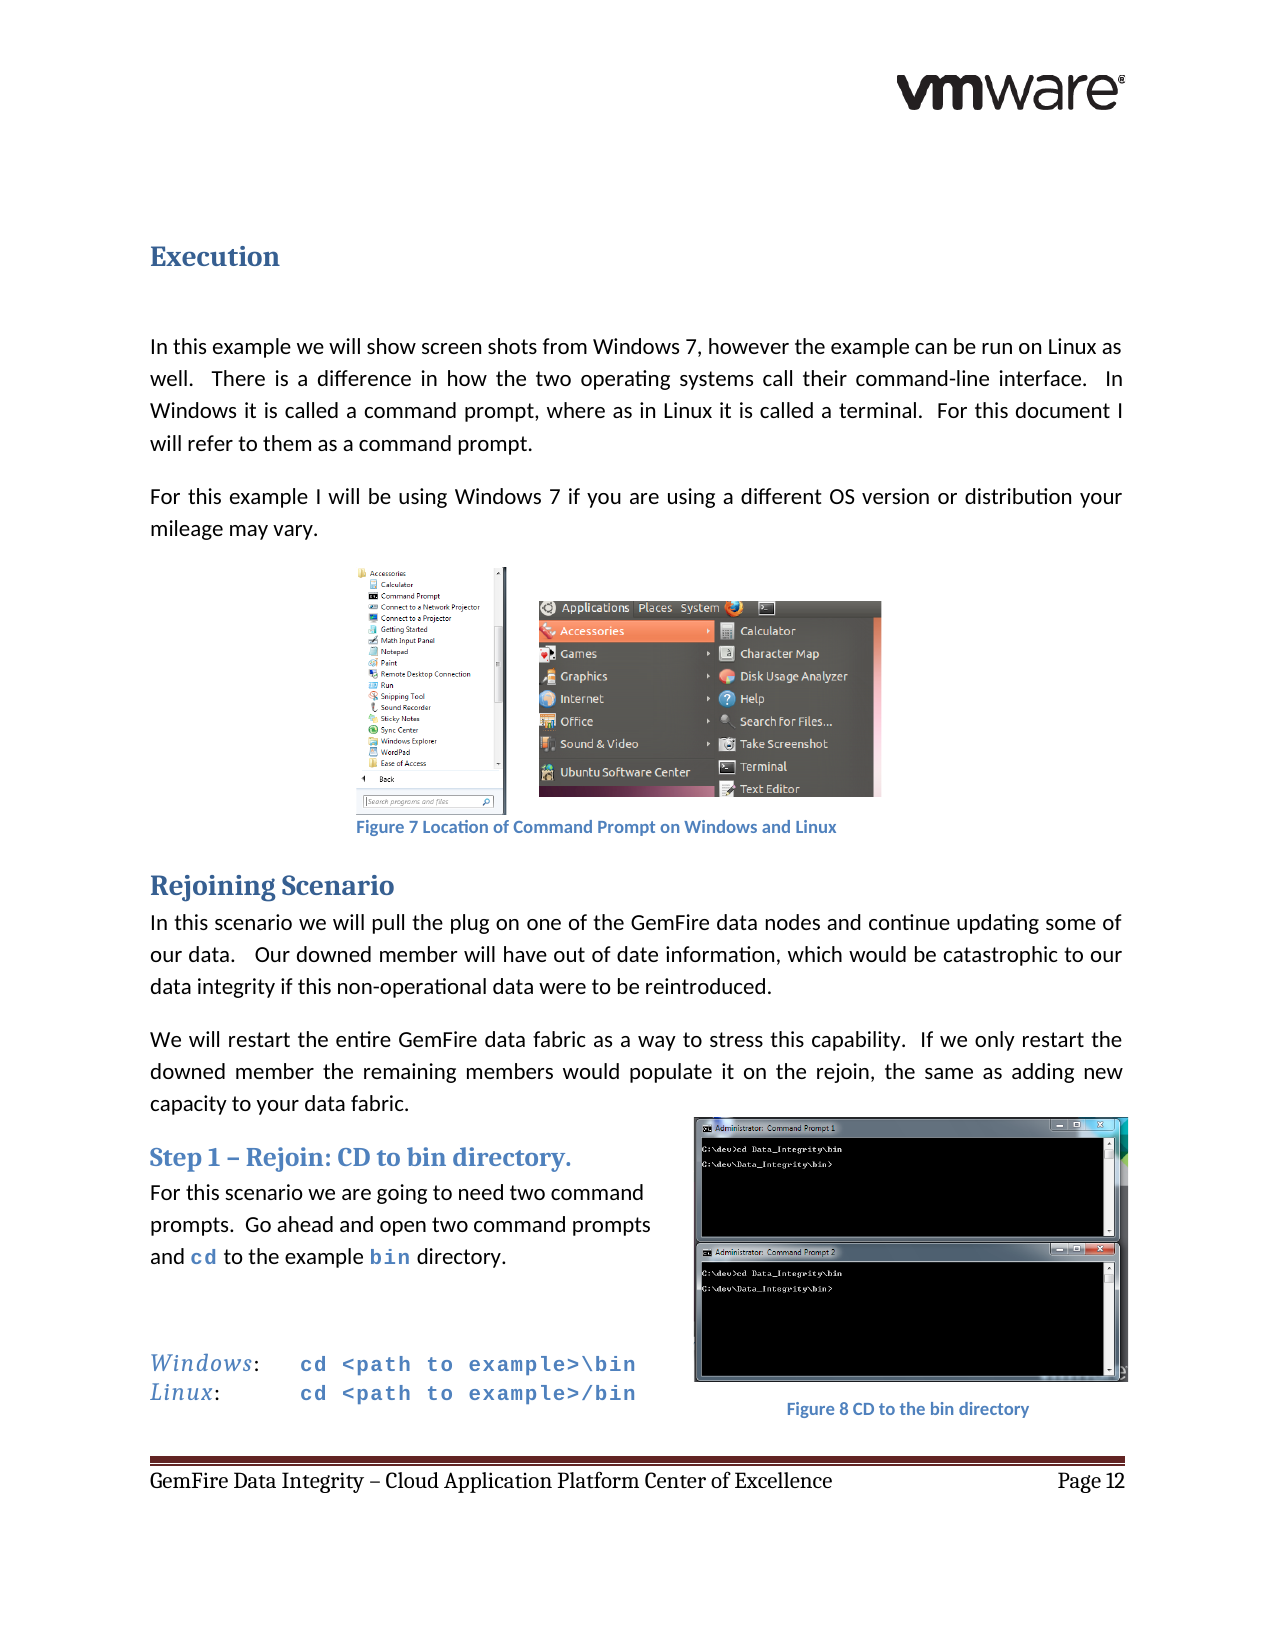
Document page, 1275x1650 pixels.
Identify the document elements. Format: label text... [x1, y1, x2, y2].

picture [539, 601, 882, 797]
subtitle Step 1 – Rejoin: CD to bin directory. [150, 1142, 693, 1173]
text We will restart the entire GemFire data fabric as a way to stress this capability. If we only restart the downed member the remaining members would populate it on the rejoin, the same as adding new capacity to your data fabric. [150, 1025, 1125, 1117]
picture [356, 567, 507, 815]
text For this scenario we are going to need two command prompts. Go ahead and open two command prompts and cd to the example bin directory. [150, 1178, 693, 1271]
text In this scenario we will pull the plug on one of the GemFire data nodes and continue updating some of our data. Our downed member will have out of date information, which would be catastrophic to our data integrity if this non-operational data were to be reintroduced. [150, 908, 1125, 1000]
picture [693, 1117, 1129, 1382]
text For this example I will be using Windows 7 if you are using a different OS version or distribution your mileage may vary. [150, 482, 1125, 542]
subtitle Execution [150, 241, 1125, 274]
text Windows: cd <path to example>\bin [150, 1349, 693, 1378]
picture [897, 75, 1125, 110]
text Linux: cd <path to example>/bin [150, 1378, 1125, 1407]
text In this example we will show screen shots from Windows 7, however the example can be run on Linux as well. There is a difference in how the two operating systems call their command-line interface. In Windows it is called a command prompt, where as in Linux it is called a terminal. For this document I will refer to them as a command prompt. [150, 332, 1125, 457]
